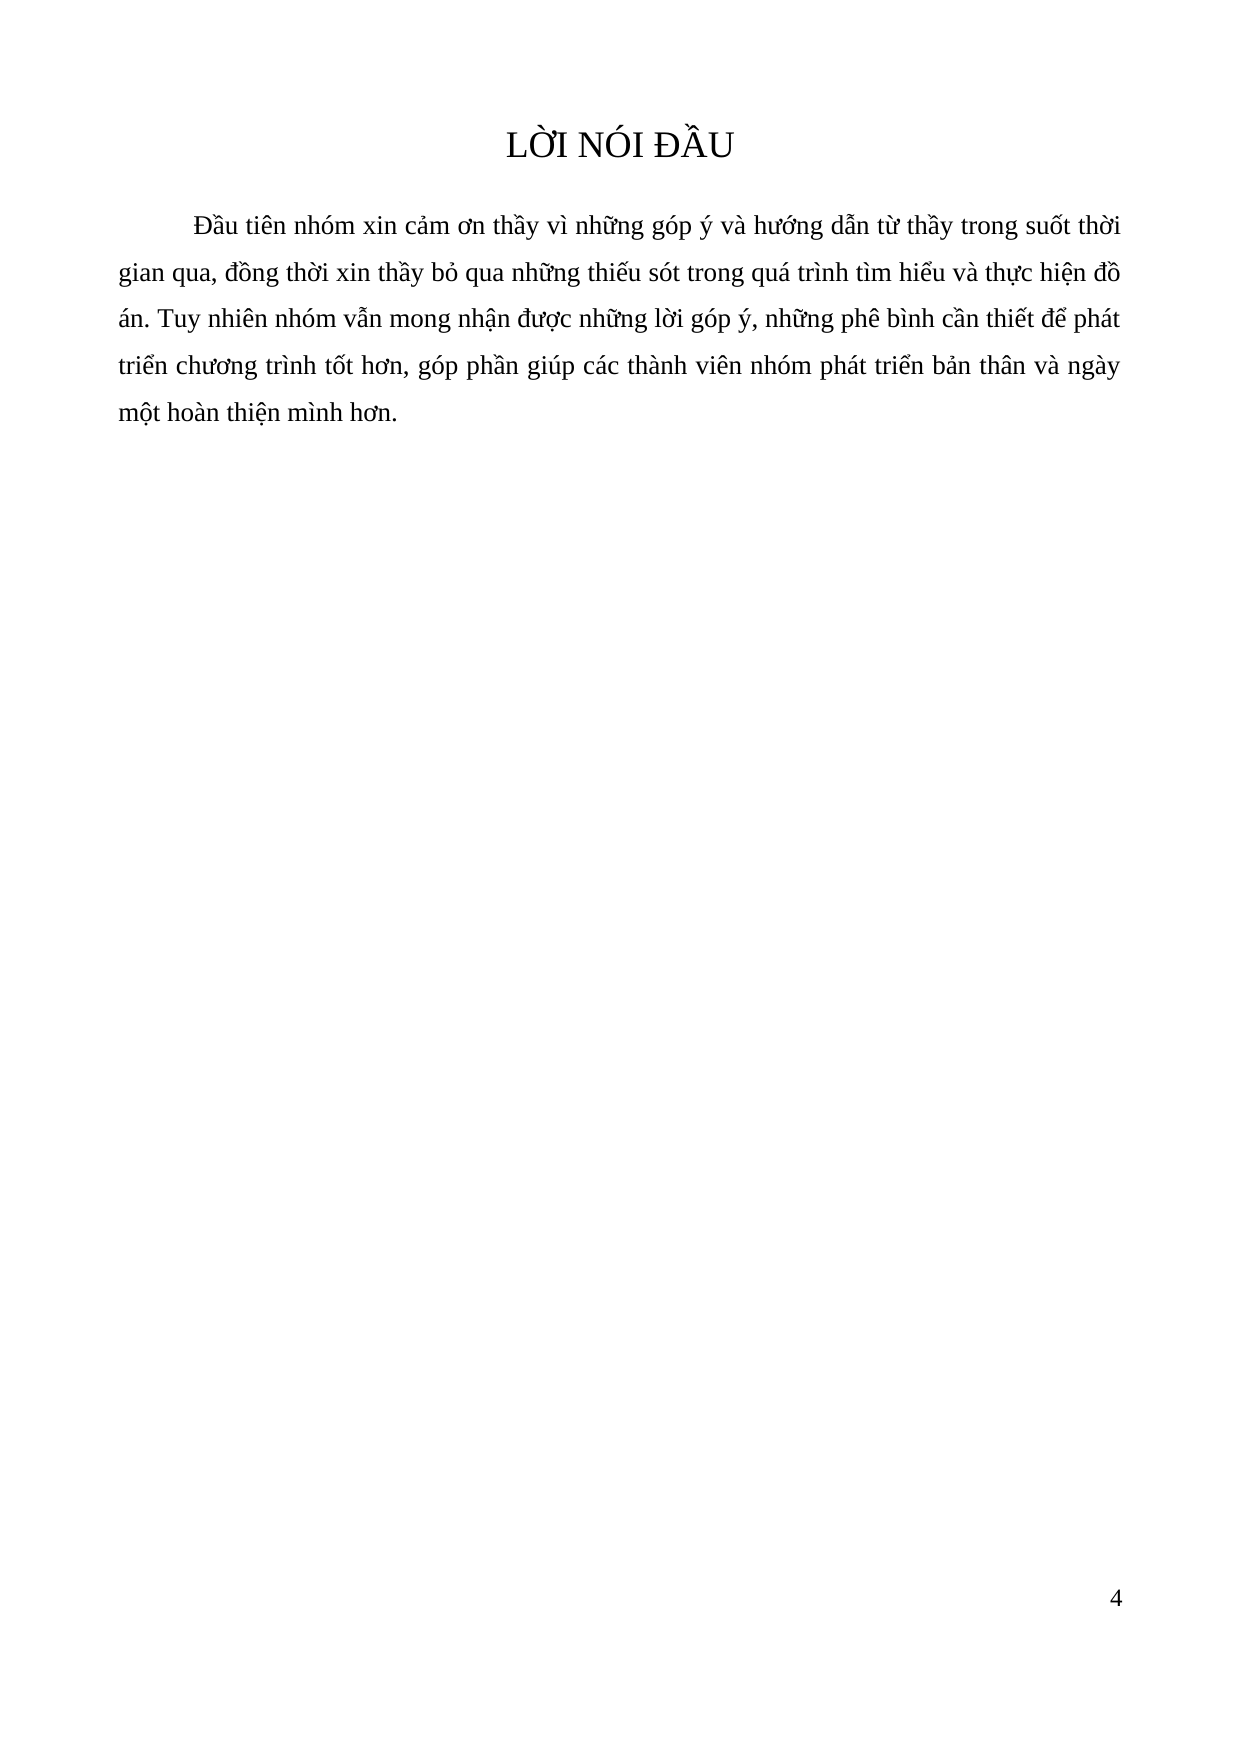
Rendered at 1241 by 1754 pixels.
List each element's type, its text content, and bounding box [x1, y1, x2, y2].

text Đầu tiên nhóm xin cảm ơn thầy vì những góp ý và hướng dẫn từ thầy trong suốt thời gian qua, đồng thời xin thầy bỏ qua những thiếu sót trong quá trình tìm hiểu và thực hiện đồ án. Tuy nhiên nhóm vẫn mong nhận được những lời góp ý, những phê bình cần thiết để phát triển chương trình tốt hơn, góp phần giúp các thành viên nhóm phát triển bản thân và ngày một hoàn thiện mình hơn. [118, 209, 1122, 427]
subtitle LỜI NÓI ĐẦU [118, 123, 1122, 166]
